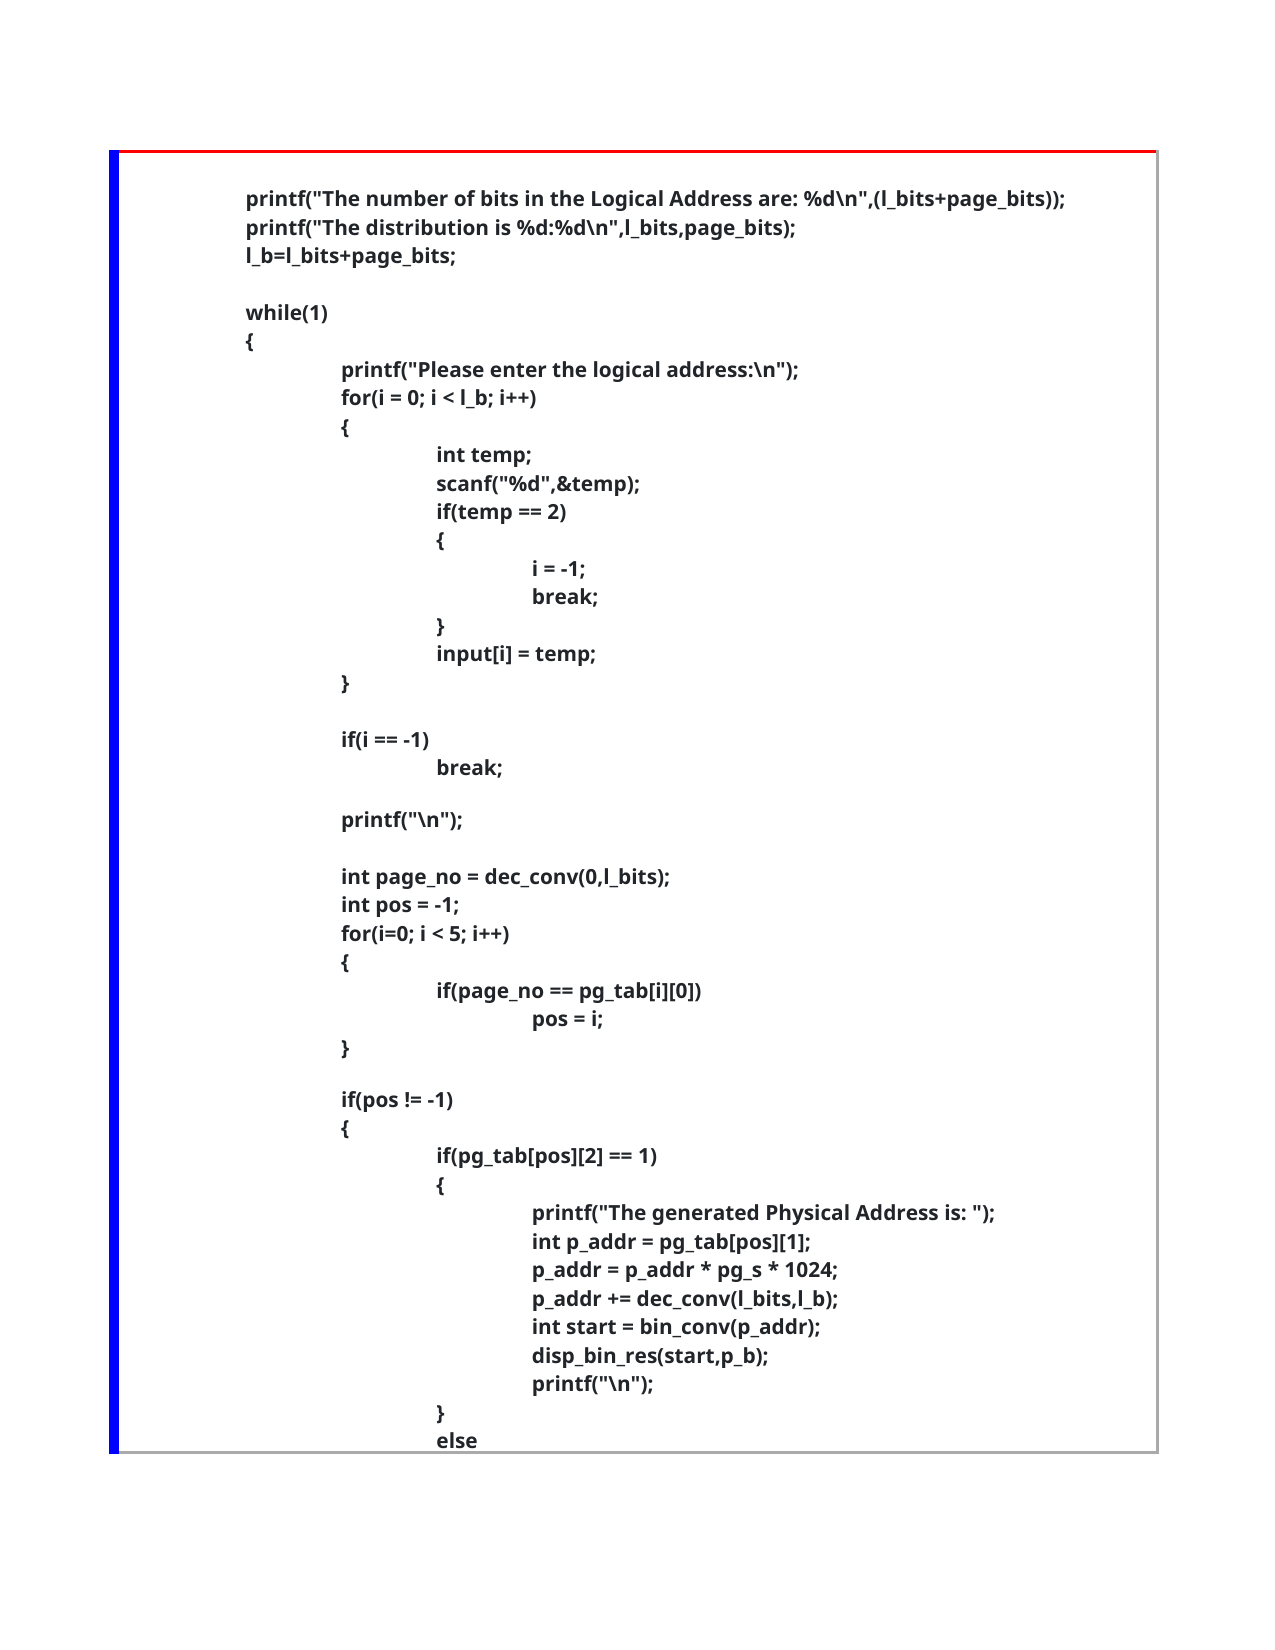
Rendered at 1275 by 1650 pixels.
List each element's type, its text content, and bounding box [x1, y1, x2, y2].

text p_addr += dec_conv(l_bits,l_b); [150, 1284, 1125, 1312]
text { [150, 1170, 1125, 1198]
text printf("Please enter the logical address:\n"); [150, 355, 1125, 383]
text while(1) [150, 298, 1125, 327]
text for(i=0; i < 5; i++) [150, 919, 1125, 947]
text break; [150, 753, 1125, 782]
text printf("\n"); [150, 805, 1125, 834]
text { [150, 947, 1125, 976]
text printf("\n"); [150, 1369, 1125, 1398]
text { [150, 412, 1125, 440]
text printf("The generated Physical Address is: "); [150, 1198, 1125, 1227]
text if(pos != -1) [150, 1085, 1125, 1113]
text if(i == -1) [150, 725, 1125, 753]
text p_addr = p_addr * pg_s * 1024; [150, 1255, 1125, 1284]
text i = -1; [150, 554, 1125, 582]
text { [150, 1113, 1125, 1142]
text int start = bin_conv(p_addr); [150, 1312, 1125, 1341]
text } [150, 1398, 1125, 1426]
text if(temp == 2) [150, 497, 1125, 526]
text printf("The number of bits in the Logical Address are: %d\n",(l_bits+page_bits)); [119, 153, 1156, 213]
text scanf("%d",&temp); [150, 469, 1125, 497]
text break; [150, 582, 1125, 611]
text if(page_no == pg_tab[i][0]) [150, 976, 1125, 1004]
text for(i = 0; i < l_b; i++) [150, 383, 1125, 412]
text int page_no = dec_conv(0,l_bits); [150, 862, 1125, 891]
text int pos = -1; [150, 891, 1125, 919]
text printf("The distribution is %d:%d\n",l_bits,page_bits); [150, 213, 1125, 241]
text if(pg_tab[pos][2] == 1) [150, 1142, 1125, 1170]
text } [150, 668, 1125, 696]
text int p_addr = pg_tab[pos][1]; [150, 1227, 1125, 1255]
text pos = i; [150, 1004, 1125, 1033]
text } [150, 1033, 1125, 1061]
text { [150, 526, 1125, 554]
text int temp; [150, 440, 1125, 469]
text disp_bin_res(start,p_b); [150, 1341, 1125, 1369]
text else [150, 1426, 1125, 1451]
text l_b=l_bits+page_bits; [150, 241, 1125, 270]
text { [150, 327, 1125, 355]
text input[i] = temp; [150, 639, 1125, 668]
text } [150, 611, 1125, 639]
